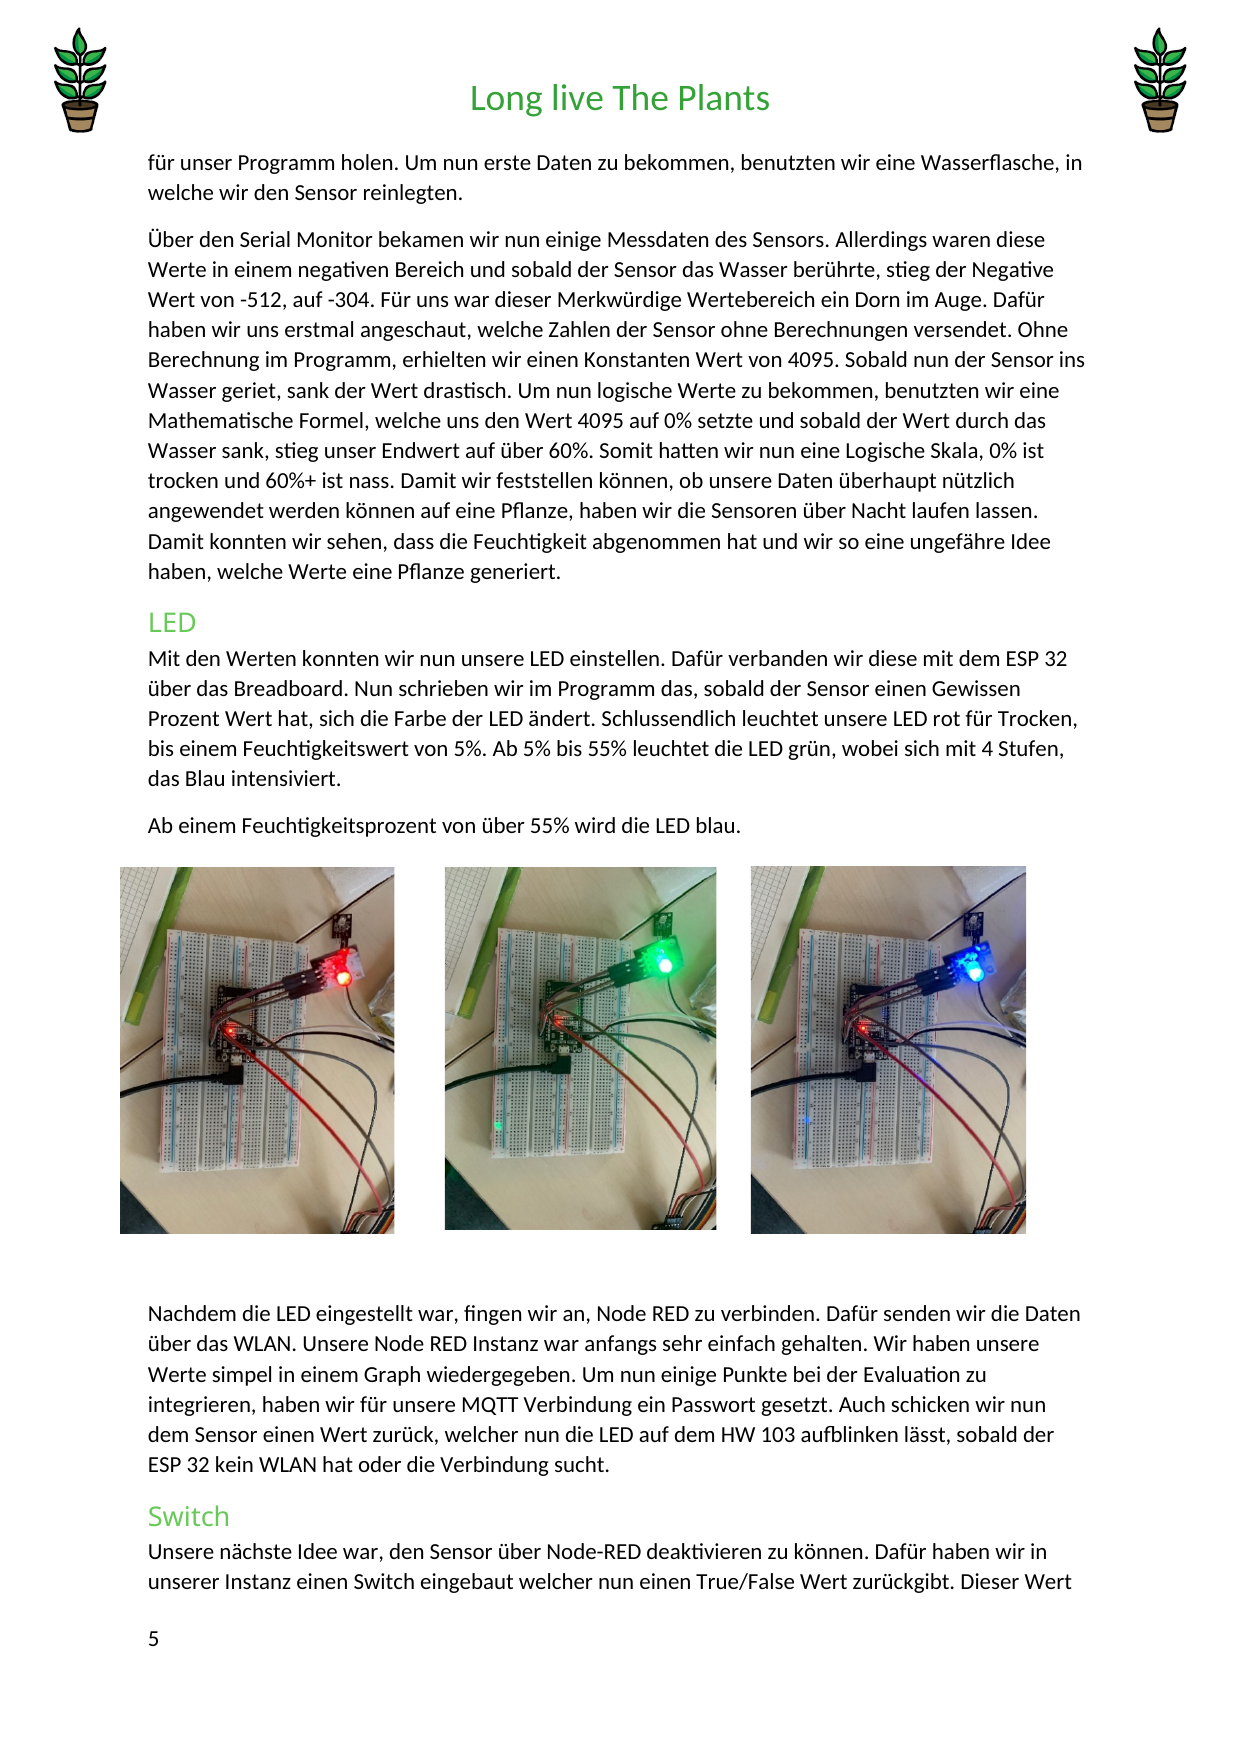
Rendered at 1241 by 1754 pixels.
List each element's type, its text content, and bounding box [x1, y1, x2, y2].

picture [27, 27, 133, 133]
picture [750, 866, 1027, 1234]
subtitle LED [148, 604, 1093, 641]
text Mit den Werten konnten wir nun unsere LED einstellen. Dafür verbanden wir diese mit dem ESP 32 über das Breadboard. Nun schrieben wir im Programm das, sobald der Sensor einen Gewissen Prozent Wert hat, sich die Farbe der LED ändert. Schlussendlich leuchtet unsere LED rot für Trocken, bis einem Feuchtigkeitswert von 5%. Ab 5% bis 55% leuchtet die LED grün, wobei sich mit 4 Stufen, das Blau intensiviert. [148, 644, 1093, 792]
text Nachdem die LED eingestellt war, fingen wir an, Node RED zu verbinden. Dafür senden wir die Daten über das WLAN. Unsere Node RED Instanz war anfangs sehr einfach gehalten. Wir haben unsere Werte simpel in einem Graph wiedergegeben. Um nun einige Punkte bei der Evaluation zu integrieren, haben wir für unsere MQTT Verbindung ein Passwort gesetzt. Auch schicken wir nun dem Sensor einen Wert zurück, welcher nun die LED auf dem HW 103 aufblinken lässt, sobald der ESP 32 kein WLAN hat oder die Verbindung sucht. [148, 1299, 1093, 1478]
text Über den Serial Monitor bekamen wir nun einige Messdaten des Sensors. Allerdings waren diese Werte in einem negativen Bereich und sobald der Sensor das Wasser berührte, stieg der Negative Wert von -512, auf -304. Für uns war dieser Merkwürdige Wertebereich ein Dorn im Auge. Dafür haben wir uns erstmal angeschaut, welche Zahlen der Sensor ohne Berechnungen versendet. Ohne Berechnung im Programm, erhielten wir einen Konstanten Wert von 4095. Sobald nun der Sensor ins Wasser geriet, sank der Wert drastisch. Um nun logische Werte zu bekommen, benutzten wir eine Mathematische Formel, welche uns den Wert 4095 auf 0% setzte und sobald der Wert durch das Wasser sank, stieg unser Endwert auf über 60%. Somit hatten wir nun eine Logische Skala, 0% ist trocken und 60%+ ist nass. Damit wir feststellen können, ob unsere Daten überhaupt nützlich angewendet werden können auf eine Pflanze, haben wir die Sensoren über Nacht laufen lassen. Damit konnten wir sehen, dass die Feuchtigkeit abgenommen hat und wir so eine ungefähre Idee haben, welche Werte eine Pflanze generiert. [148, 225, 1093, 585]
picture [120, 867, 395, 1234]
subtitle Switch [148, 1497, 1093, 1534]
picture [444, 867, 717, 1230]
text Ab einem Feuchtigkeitsprozent von über 55% wird die LED blau. [148, 811, 1093, 839]
picture [1107, 27, 1213, 133]
